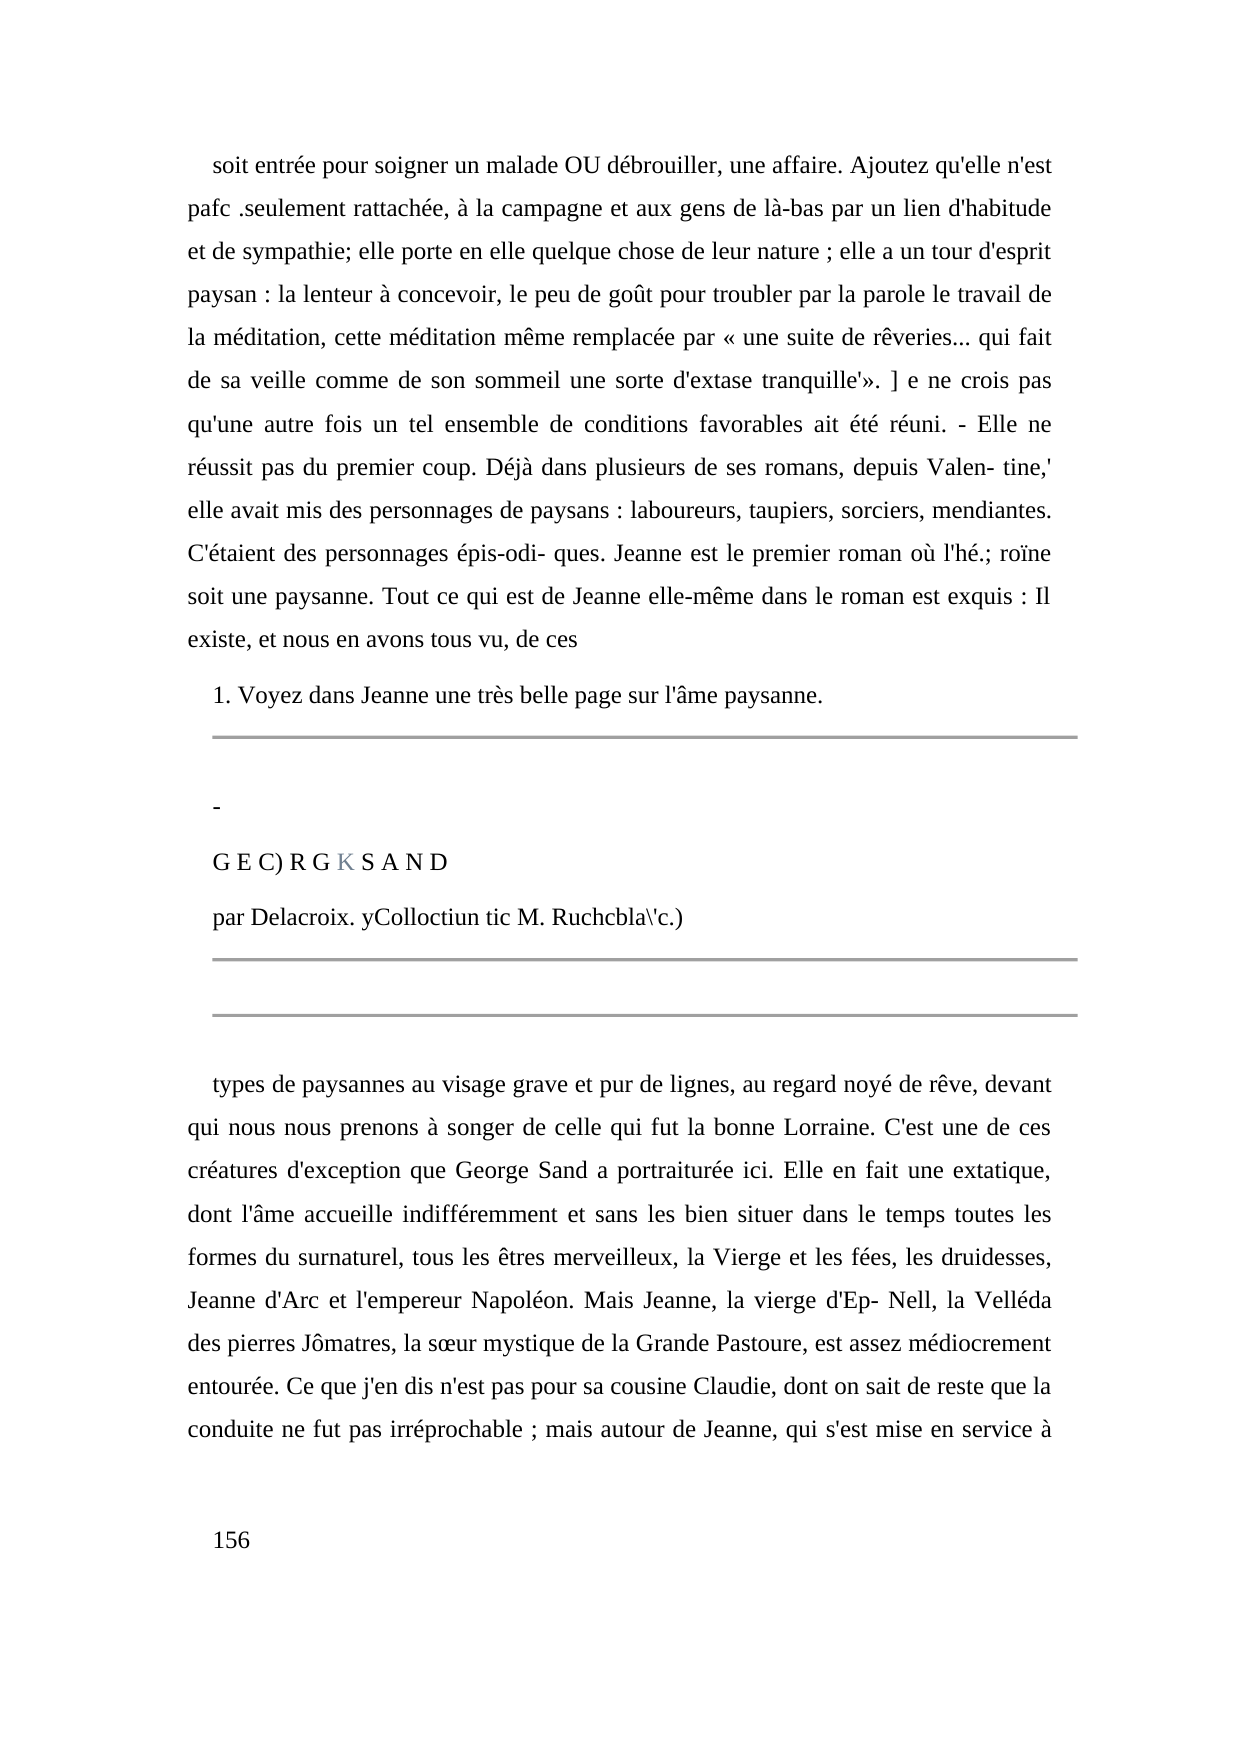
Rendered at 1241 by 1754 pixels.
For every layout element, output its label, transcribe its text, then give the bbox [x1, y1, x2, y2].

text - [187, 791, 1053, 820]
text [187, 1069, 1053, 1443]
text 1. Voyez dans Jeanne une très belle page sur l'âme paysanne. [187, 680, 1053, 709]
text G E C) R G K S A N D [187, 847, 1053, 876]
text soit entrée pour soigner un malade OU débrouiller, une affaire. Ajoutez qu'elle n'est pafc .seulement rattachée, à la campagne et aux gens de là-bas par un lien d'habitude et de sympathie; elle porte en elle quelque chose de leur nature ; elle a un tour d'esprit paysan : la lenteur à concevoir, le peu de goût pour troubler par la parole le travail de la méditation, cette méditation même remplacée par « une suite de rêveries... qui fait de sa veille comme de son sommeil une sorte d'extase tranquille'». ] e ne crois pas qu'une autre fois un tel ensemble de conditions favorables ait été réuni. - Elle ne réussit pas du premier coup. Déjà dans plusieurs de ses romans, depuis Valen- tine,' elle avait mis des personnages de paysans : laboureurs, taupiers, sorciers, mendiantes. C'étaient des personnages épis-odi- ques. Jeanne est le premier roman où l'hé.; roïne soit une paysanne. Tout ce qui est de Jeanne elle-même dans le roman est exquis : Il existe, et nous en avons tous vu, de ces [187, 150, 1053, 653]
text par Delacroix. yColloctiun tic M. Ruchcbla\'c.) [187, 902, 1053, 931]
